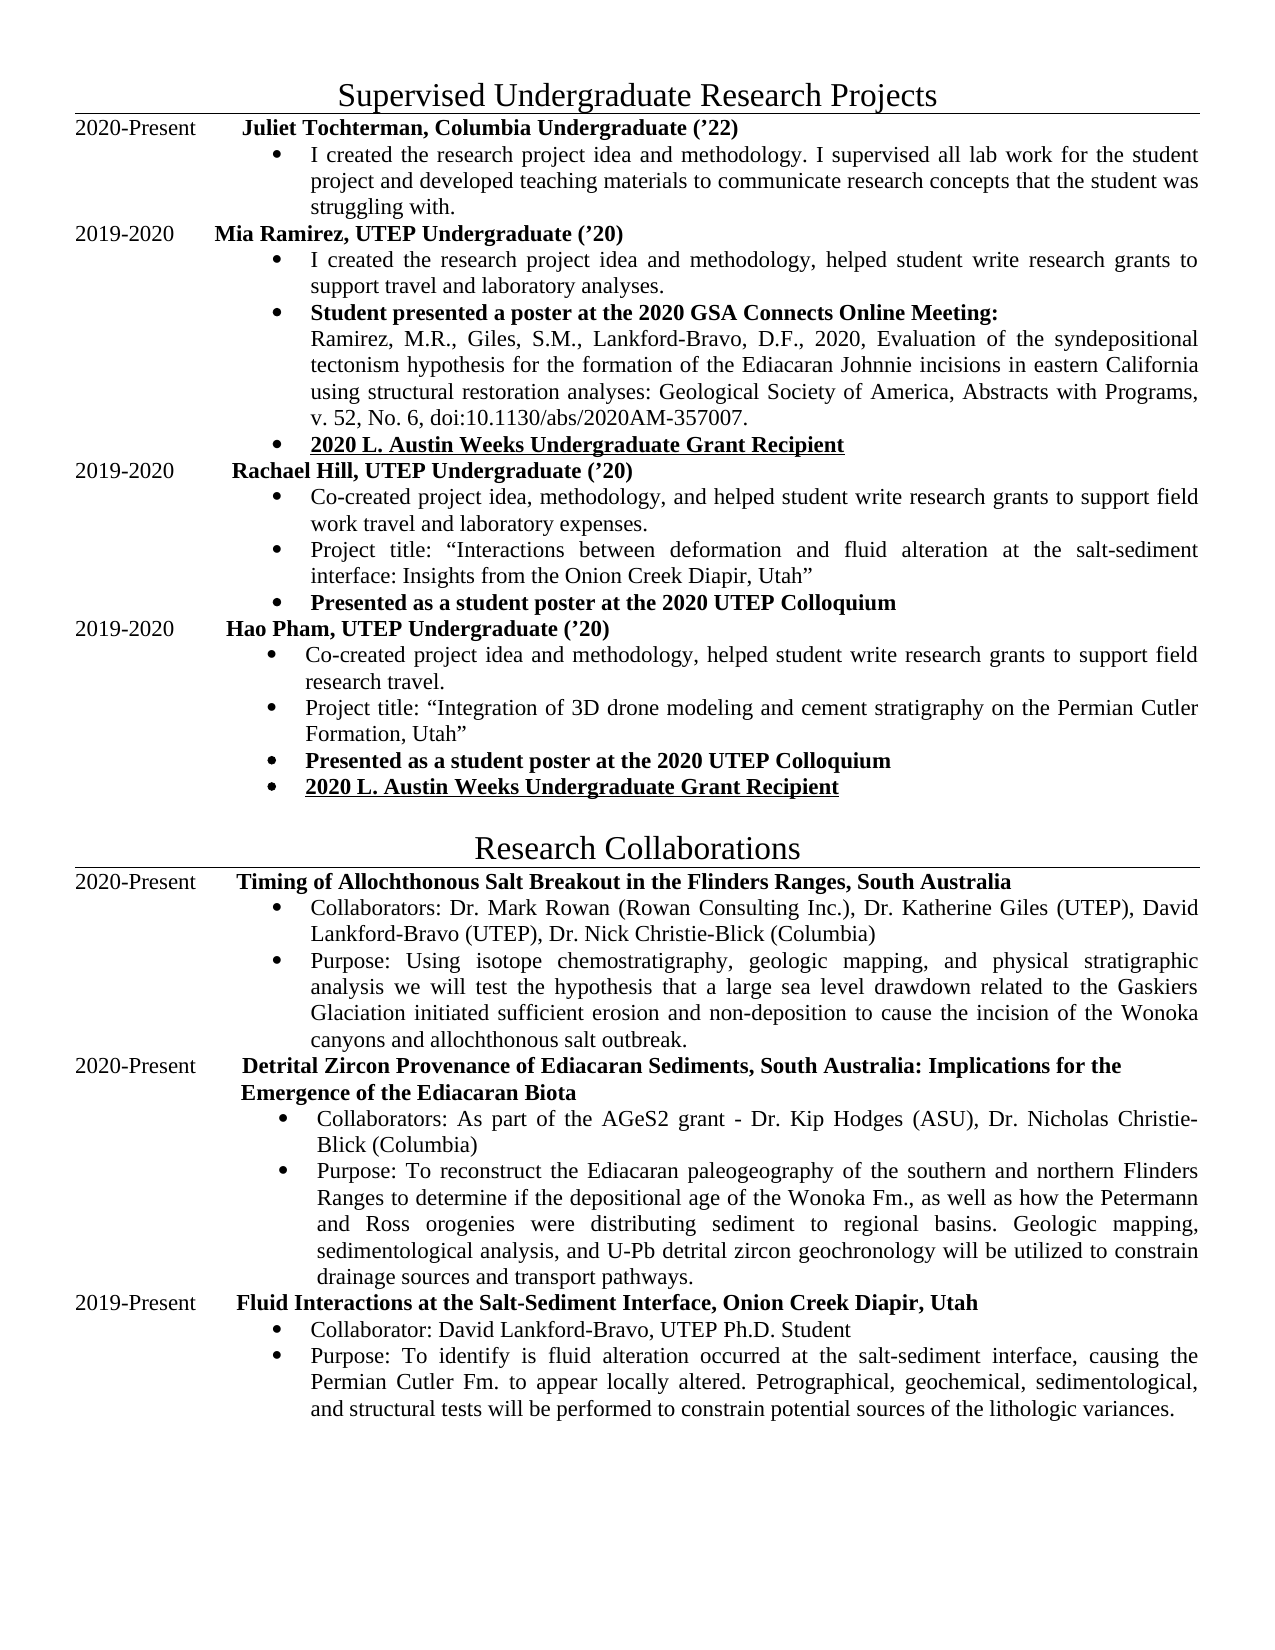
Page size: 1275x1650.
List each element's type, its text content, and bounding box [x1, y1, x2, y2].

list Purpose: To identify is fluid alteration occurred at the salt-sediment interface, causing the Permian Cutler Fm. to appear locally altered. Petrographical, geochemical, sedimentological, and structural tests will be performed to constrain potential sources of the lithologic variances. [273, 1342, 1200, 1421]
list Collaborators: Dr. Mark Rowan (Rowan Consulting Inc.), Dr. Katherine Giles (UTEP), David Lankford-Bravo (UTEP), Dr. Nick Christie-Blick (Columbia) [273, 894, 1200, 947]
list I created the research project idea and methodology. I supervised all lab work for the student project and developed teaching materials to communicate research concepts that the student was struggling with. [273, 141, 1200, 220]
list Collaborators: As part of the AGeS2 grant - Dr. Kip Hodges (ASU), Dr. Nicholas Christie-Blick (Columbia) [279, 1105, 1200, 1158]
text 2019-2020 Hao Pham, UTEP Undergraduate (’20) [75, 615, 1200, 641]
list Student presented a poster at the 2020 GSA Connects Online Meeting: [273, 299, 1200, 325]
list Co-created project idea and methodology, helped student write research grants to support field research travel. [268, 641, 1200, 694]
text 2019-Present Fluid Interactions at the Salt-Sediment Interface, Onion Creek Diapir, Utah [75, 1289, 1200, 1316]
list Presented as a student poster at the 2020 UTEP Colloquium [268, 747, 1200, 773]
list Collaborator: David Lankford-Bravo, UTEP Ph.D. Student [273, 1316, 1200, 1342]
text 2020-Present Detrital Zircon Provenance of Ediacaran Sediments, South Australia: Implications for the [75, 1052, 1200, 1078]
list Purpose: Using isotope chemostratigraphy, geologic mapping, and physical stratigraphic analysis we will test the hypothesis that a large sea level drawdown related to the Gaskiers Glaciation initiated sufficient erosion and non-deposition to cause the incision of the Wonoka canyons and allochthonous salt outbreak. [273, 947, 1200, 1052]
text 2019-2020 Rachael Hill, UTEP Undergraduate (’20) [75, 457, 1200, 483]
list Purpose: To reconstruct the Ediacaran paleogeography of the southern and northern Flinders Ranges to determine if the depositional age of the Wonoka Fm., as well as how the Petermann and Ross orogenies were distributing sediment to regional basins. Geologic mapping, sedimentological analysis, and U-Pb detrital zircon geochronology will be utilized to constrain drainage sources and transport pathways. [279, 1158, 1200, 1289]
list 2020 L. Austin Weeks Undergraduate Grant Recipient [273, 431, 1200, 457]
list Project title: “Interactions between deformation and fluid alteration at the salt-sediment interface: Insights from the Onion Creek Diapir, Utah” [273, 536, 1200, 589]
list Ramirez, M.R., Giles, S.M., Lankford-Bravo, D.F., 2020, Evaluation of the syndepositional tectonism hypothesis for the formation of the Ediacaran Johnnie incisions in eastern California using structural restoration analyses: Geological Society of America, Abstracts with Programs, v. 52, No. 6, doi:10.1130/abs/2020AM-357007. [310, 325, 1200, 431]
text 2019-2020 Mia Ramirez, UTEP Undergraduate (’20) [75, 220, 1200, 246]
text Supervised Undergraduate Research Projects [75, 75, 1200, 113]
text Research Collaborations [75, 828, 1200, 867]
list Project title: “Integration of 3D drone modeling and cement stratigraphy on the Permian Cutler Formation, Utah” [268, 694, 1200, 747]
text 2020-Present Timing of Allochthonous Salt Breakout in the Flinders Ranges, South Australia [75, 868, 1200, 894]
text 2020-Present Juliet Tochterman, Columbia Undergraduate (’22) [75, 114, 1200, 141]
text Emergence of the Ediacaran Biota [75, 1078, 1200, 1105]
list Co-created project idea, methodology, and helped student write research grants to support field work travel and laboratory expenses. [273, 483, 1200, 536]
list I created the research project idea and methodology, helped student write research grants to support travel and laboratory analyses. [273, 246, 1200, 299]
list 2020 L. Austin Weeks Undergraduate Grant Recipient [268, 773, 1200, 799]
list Presented as a student poster at the 2020 UTEP Colloquium [273, 589, 1200, 615]
